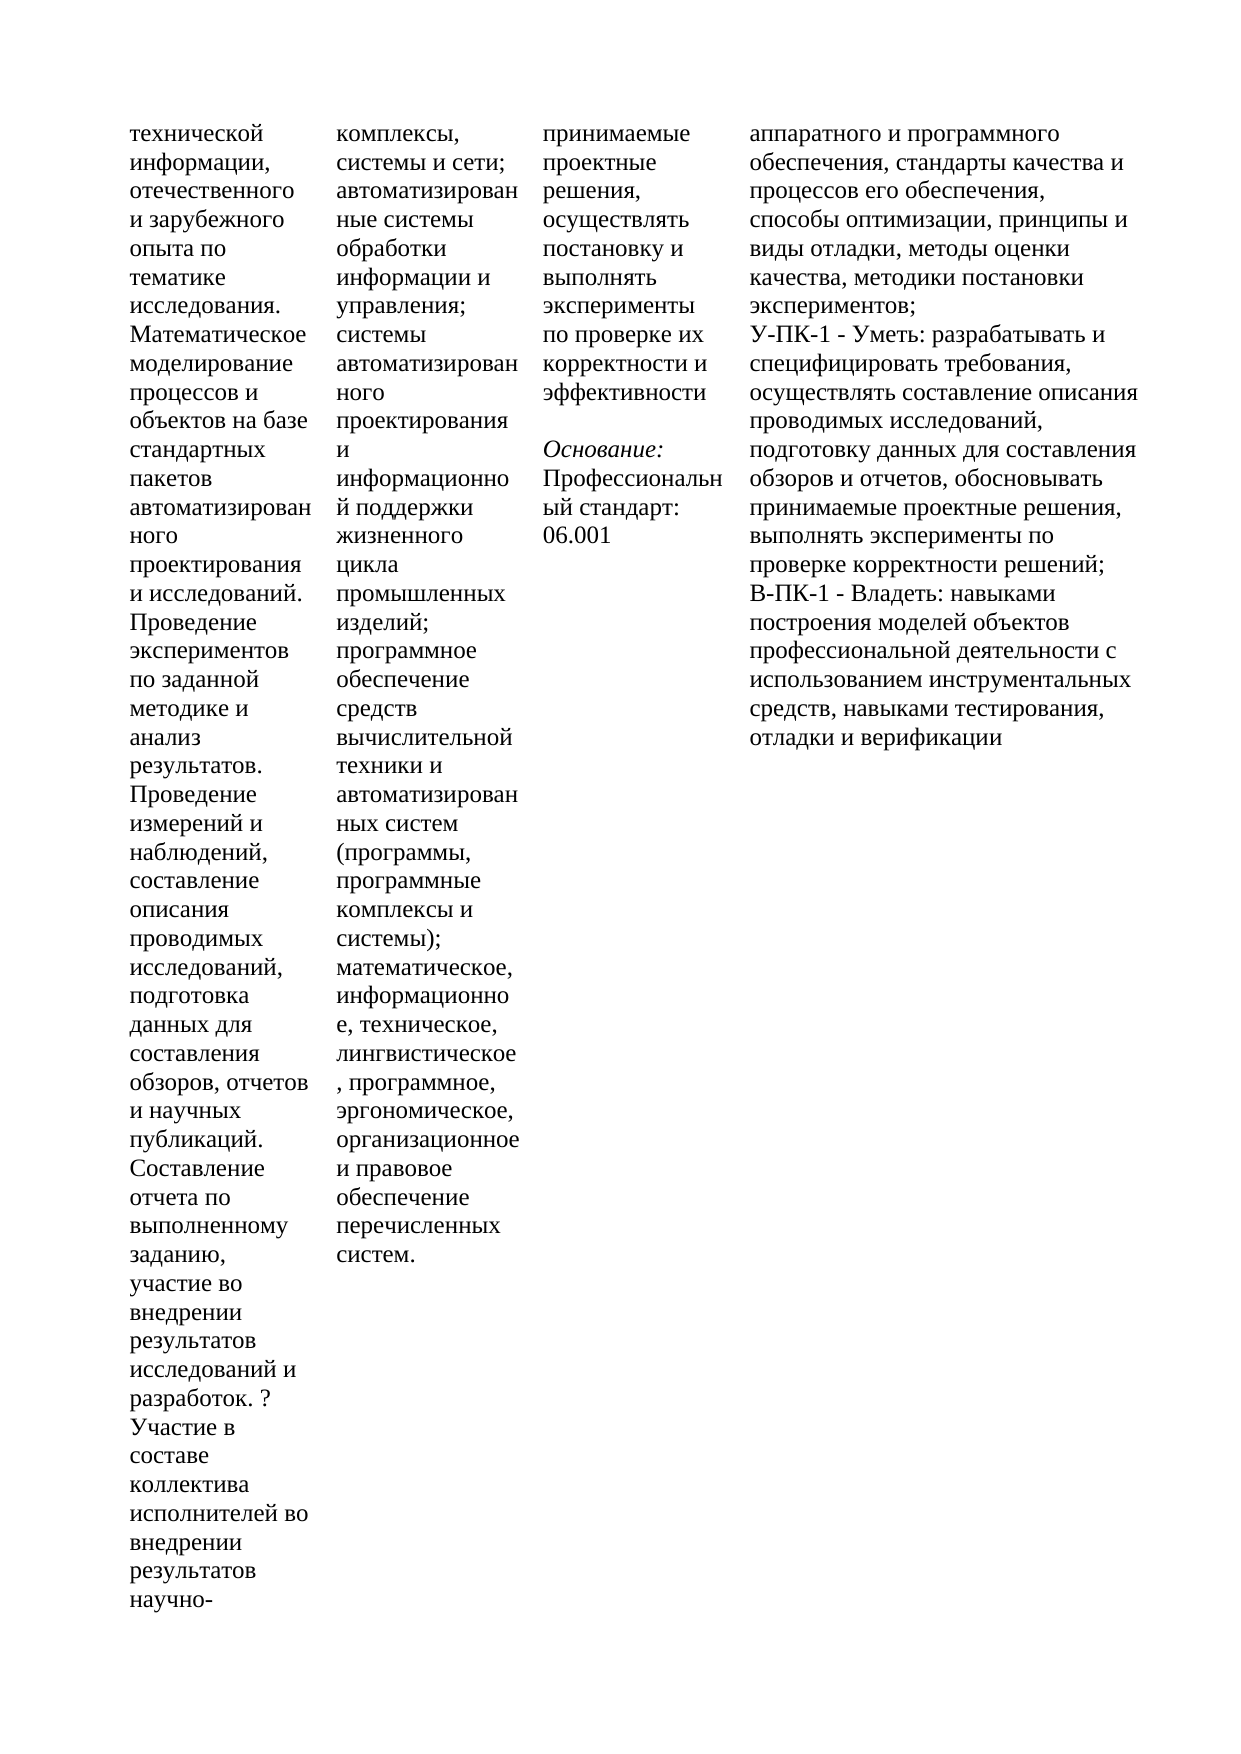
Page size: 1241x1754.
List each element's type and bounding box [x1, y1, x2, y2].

table_cell [738, 118, 1152, 1613]
table_cell [118, 118, 325, 1613]
table_cell [325, 118, 531, 1613]
table_cell [531, 118, 738, 1613]
